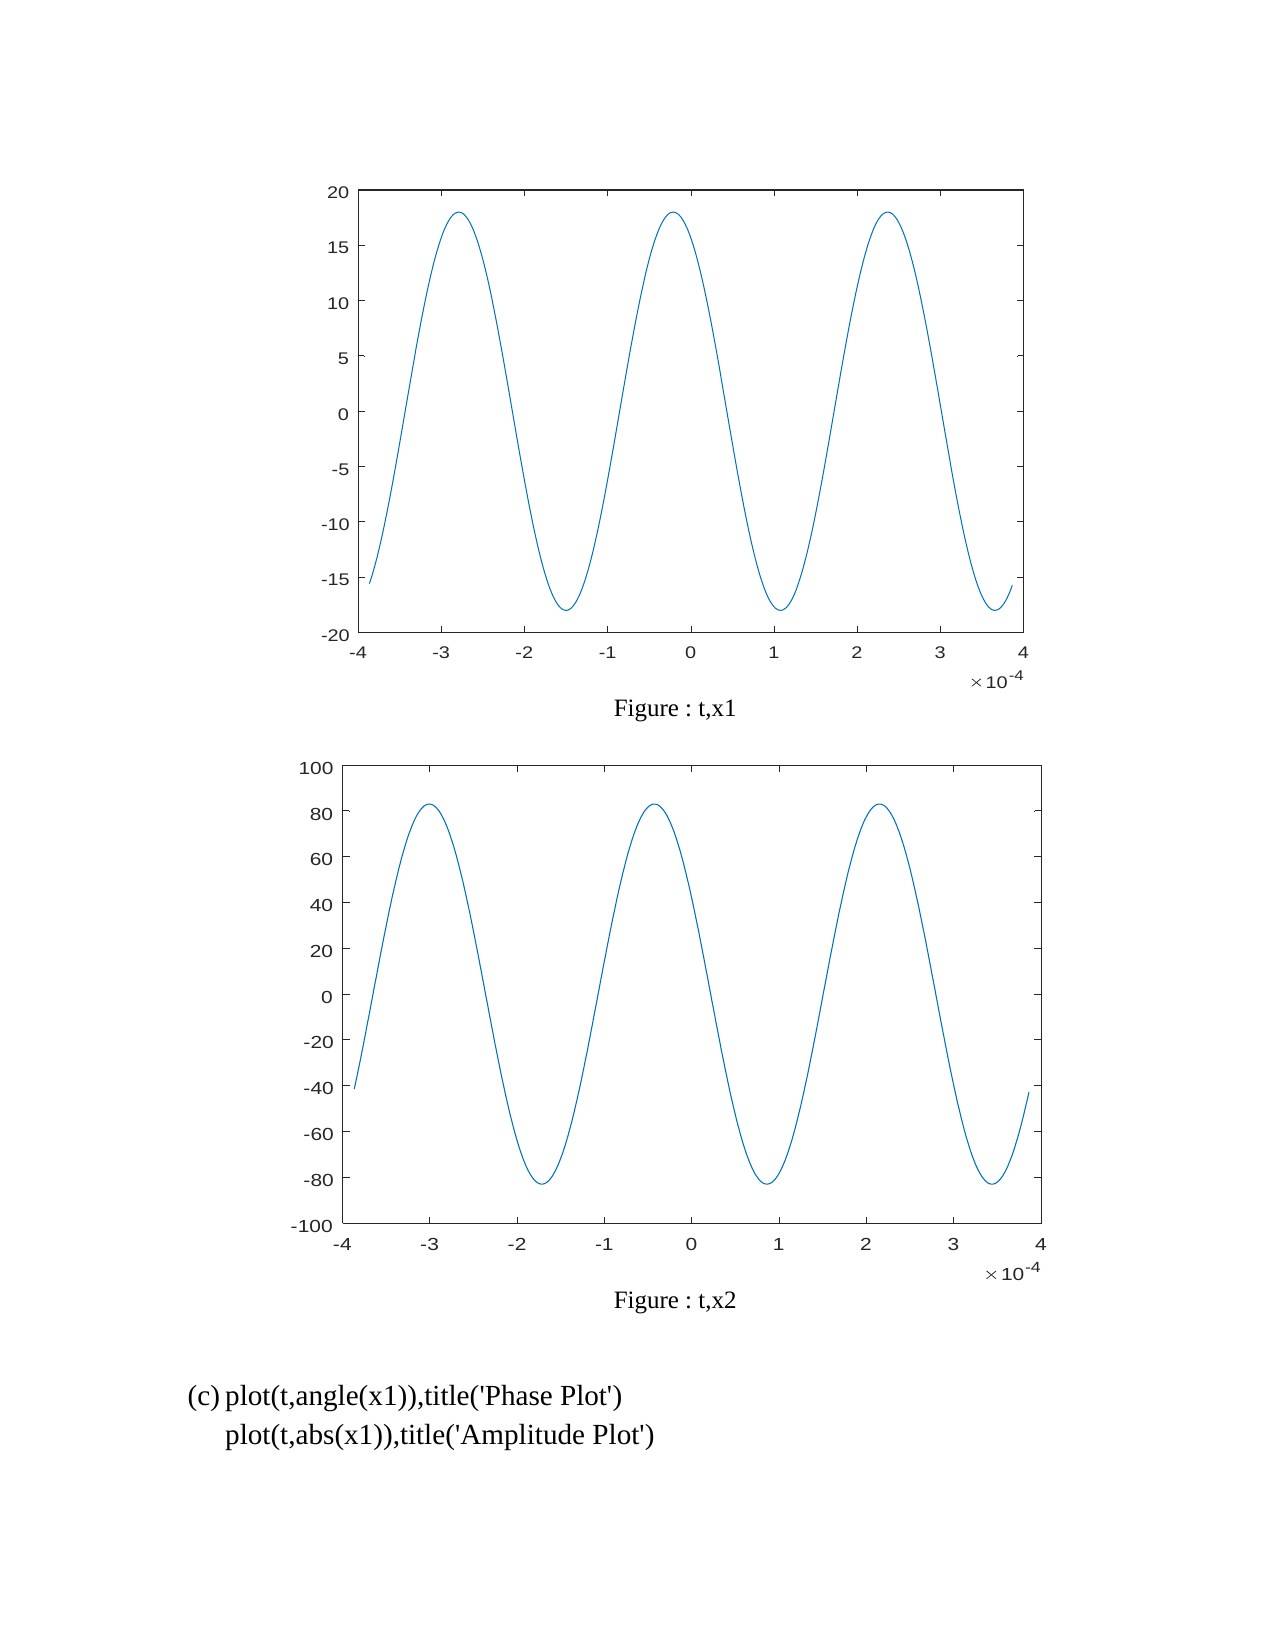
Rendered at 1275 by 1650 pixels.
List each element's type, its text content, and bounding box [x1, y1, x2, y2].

list Figure : t,x1 [225, 693, 1125, 721]
list plot(t,angle(x1)),title('Phase Plot') [187, 1378, 1125, 1412]
list plot(t,abs(x1)),title('Amplitude Plot') [225, 1417, 1125, 1451]
list Figure : t,x2 [225, 1285, 1125, 1314]
